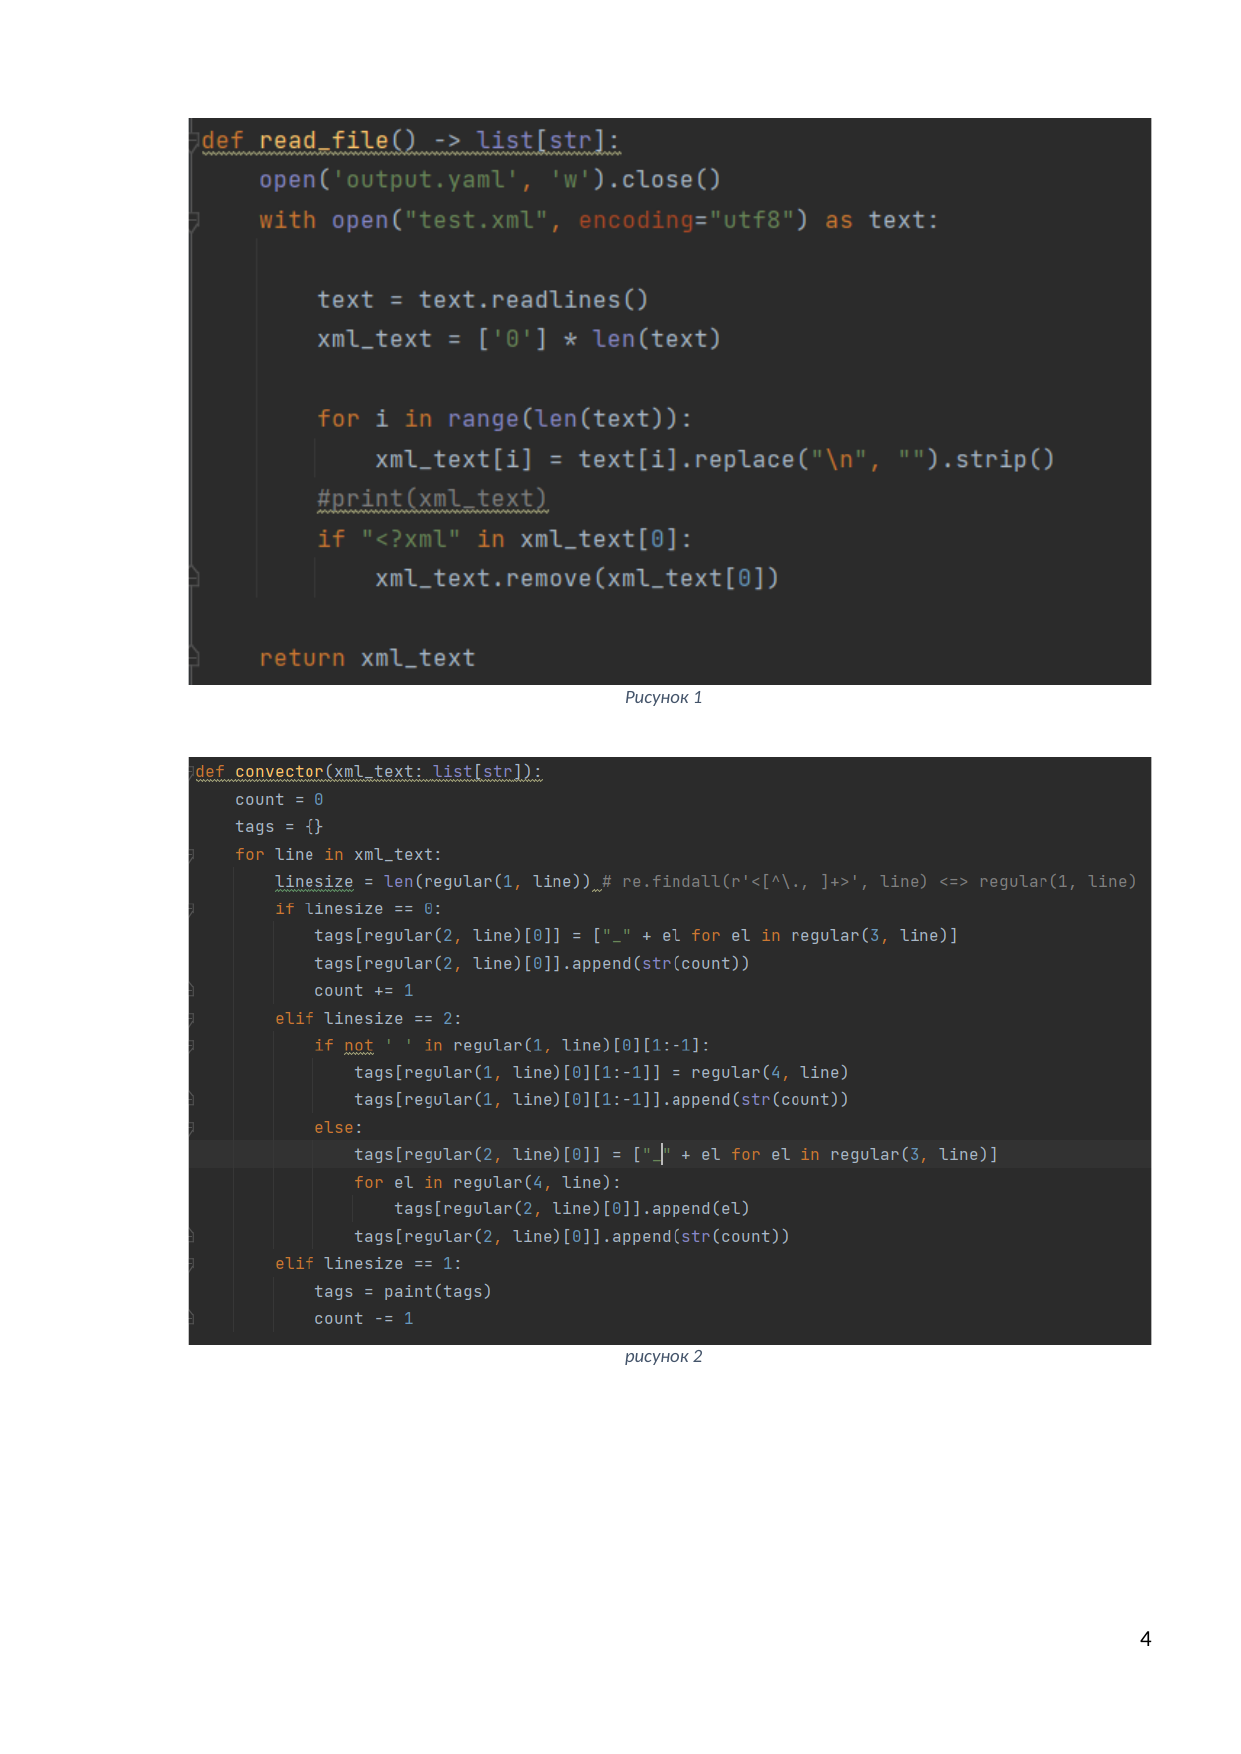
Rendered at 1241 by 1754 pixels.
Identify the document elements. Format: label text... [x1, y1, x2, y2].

table_cell рисунок 2 [177, 758, 1152, 1388]
picture [188, 757, 1152, 1345]
picture [188, 118, 1152, 685]
table_header Рисунок 1 [177, 118, 1152, 757]
